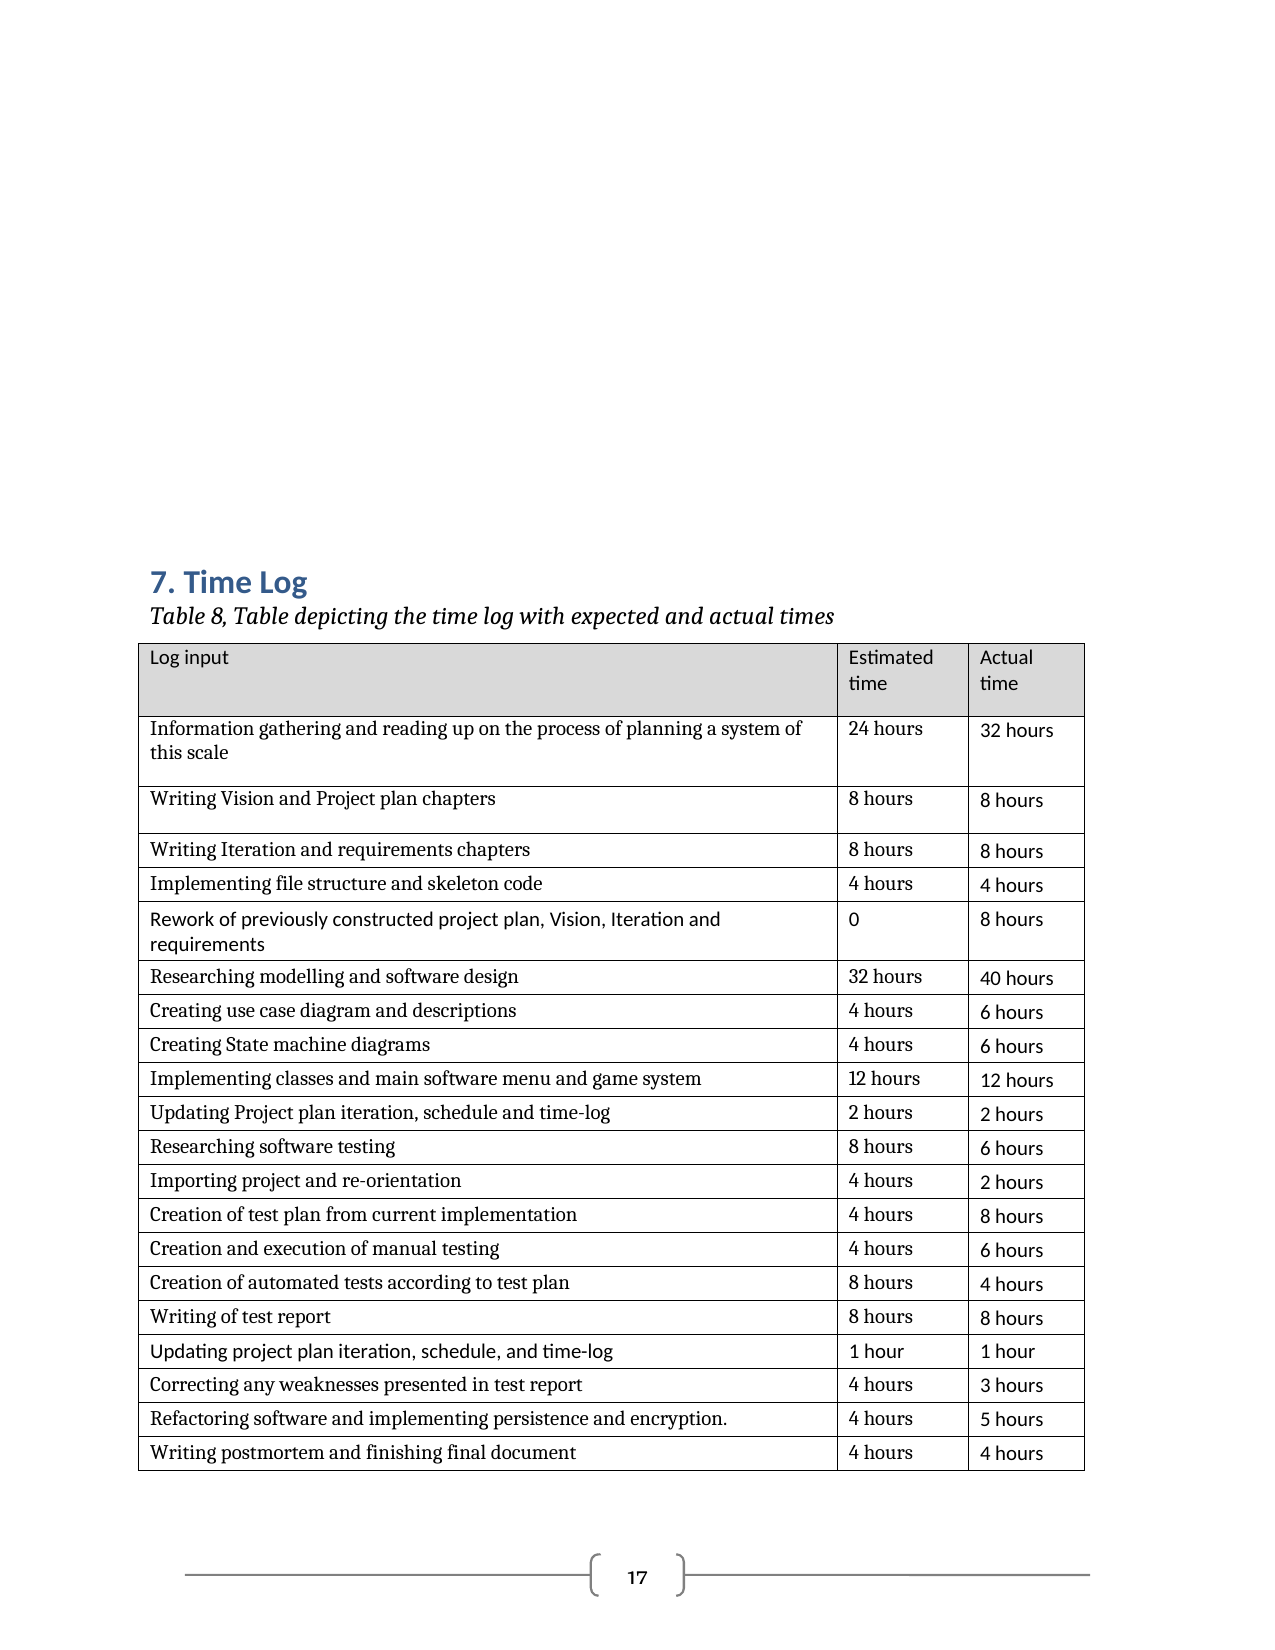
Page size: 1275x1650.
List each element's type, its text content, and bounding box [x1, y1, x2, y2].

table_cell 4 hours [838, 868, 968, 901]
table_cell 32 hours [969, 717, 1084, 786]
table_cell 6 hours [969, 1131, 1084, 1164]
table_cell Updating Project plan iteration, schedule and time-log [139, 1097, 837, 1130]
table_cell Implementing file structure and skeleton code [139, 868, 837, 901]
table_cell Creation and execution of manual testing [139, 1233, 837, 1266]
table_cell 4 hours [969, 1437, 1084, 1470]
table_cell 4 hours [838, 995, 968, 1028]
table_cell Creating State machine diagrams [139, 1029, 837, 1062]
table_cell 8 hours [969, 834, 1084, 867]
table_cell Writing Iteration and requirements chapters [139, 834, 837, 867]
table_cell 4 hours [838, 1403, 968, 1436]
table_cell 3 hours [969, 1369, 1084, 1402]
table_header Actual time [969, 644, 1084, 716]
table_header Estimated time [838, 644, 968, 716]
table_cell Writing Vision and Project plan chapters [139, 787, 837, 833]
table_cell Refactoring software and implementing persistence and encryption. [139, 1403, 837, 1436]
table_cell 4 hours [838, 1233, 968, 1266]
table_cell Writing of test report [139, 1301, 837, 1334]
table_cell 0 [838, 902, 968, 960]
table_cell Creating use case diagram and descriptions [139, 995, 837, 1028]
table_cell 2 hours [969, 1097, 1084, 1130]
table_cell 4 hours [838, 1165, 968, 1198]
table_cell 24 hours [838, 717, 968, 786]
table_cell 6 hours [969, 995, 1084, 1028]
table_cell 5 hours [969, 1403, 1084, 1436]
table_cell 4 hours [969, 1267, 1084, 1300]
table_cell Correcting any weaknesses presented in test report [139, 1369, 837, 1402]
table_cell Importing project and re-orientation [139, 1165, 837, 1198]
table_cell 8 hours [838, 787, 968, 833]
table_cell 8 hours [838, 1267, 968, 1300]
table_cell Researching software testing [139, 1131, 837, 1164]
table_cell 12 hours [838, 1063, 968, 1096]
table_cell 8 hours [969, 902, 1084, 960]
table_cell 2 hours [838, 1097, 968, 1130]
table_cell 1 hour [838, 1335, 968, 1368]
table_cell 2 hours [969, 1165, 1084, 1198]
table_cell 4 hours [838, 1369, 968, 1402]
text Table 8, Table depicting the time log with expected and actual times [150, 602, 1125, 631]
table_cell 4 hours [969, 868, 1084, 901]
table_header Log input [139, 644, 837, 716]
subtitle 7. Time Log [150, 561, 1125, 602]
table_cell 8 hours [969, 787, 1084, 833]
table_cell Implementing classes and main software menu and game system [139, 1063, 837, 1096]
table_cell 4 hours [838, 1437, 968, 1470]
table_cell 4 hours [838, 1199, 968, 1232]
table_cell 8 hours [969, 1199, 1084, 1232]
table_cell 12 hours [969, 1063, 1084, 1096]
table_cell 6 hours [969, 1029, 1084, 1062]
table_cell 1 hour [969, 1335, 1084, 1368]
table_cell Writing postmortem and finishing final document [139, 1437, 837, 1470]
table_cell Rework of previously constructed project plan, Vision, Iteration and requirements [139, 902, 837, 960]
table_cell Creation of test plan from current implementation [139, 1199, 837, 1232]
table_cell 8 hours [838, 1131, 968, 1164]
table_cell Updating project plan iteration, schedule, and time-log [139, 1335, 837, 1368]
table_cell Information gathering and reading up on the process of planning a system of this scale [139, 717, 837, 786]
table_cell 40 hours [969, 961, 1084, 994]
table_cell 6 hours [969, 1233, 1084, 1266]
table_cell Creation of automated tests according to test plan [139, 1267, 837, 1300]
table_cell Researching modelling and software design [139, 961, 837, 994]
table_cell 8 hours [838, 834, 968, 867]
table_cell 32 hours [838, 961, 968, 994]
table_cell 8 hours [838, 1301, 968, 1334]
table_cell 4 hours [838, 1029, 968, 1062]
table_cell 8 hours [969, 1301, 1084, 1334]
